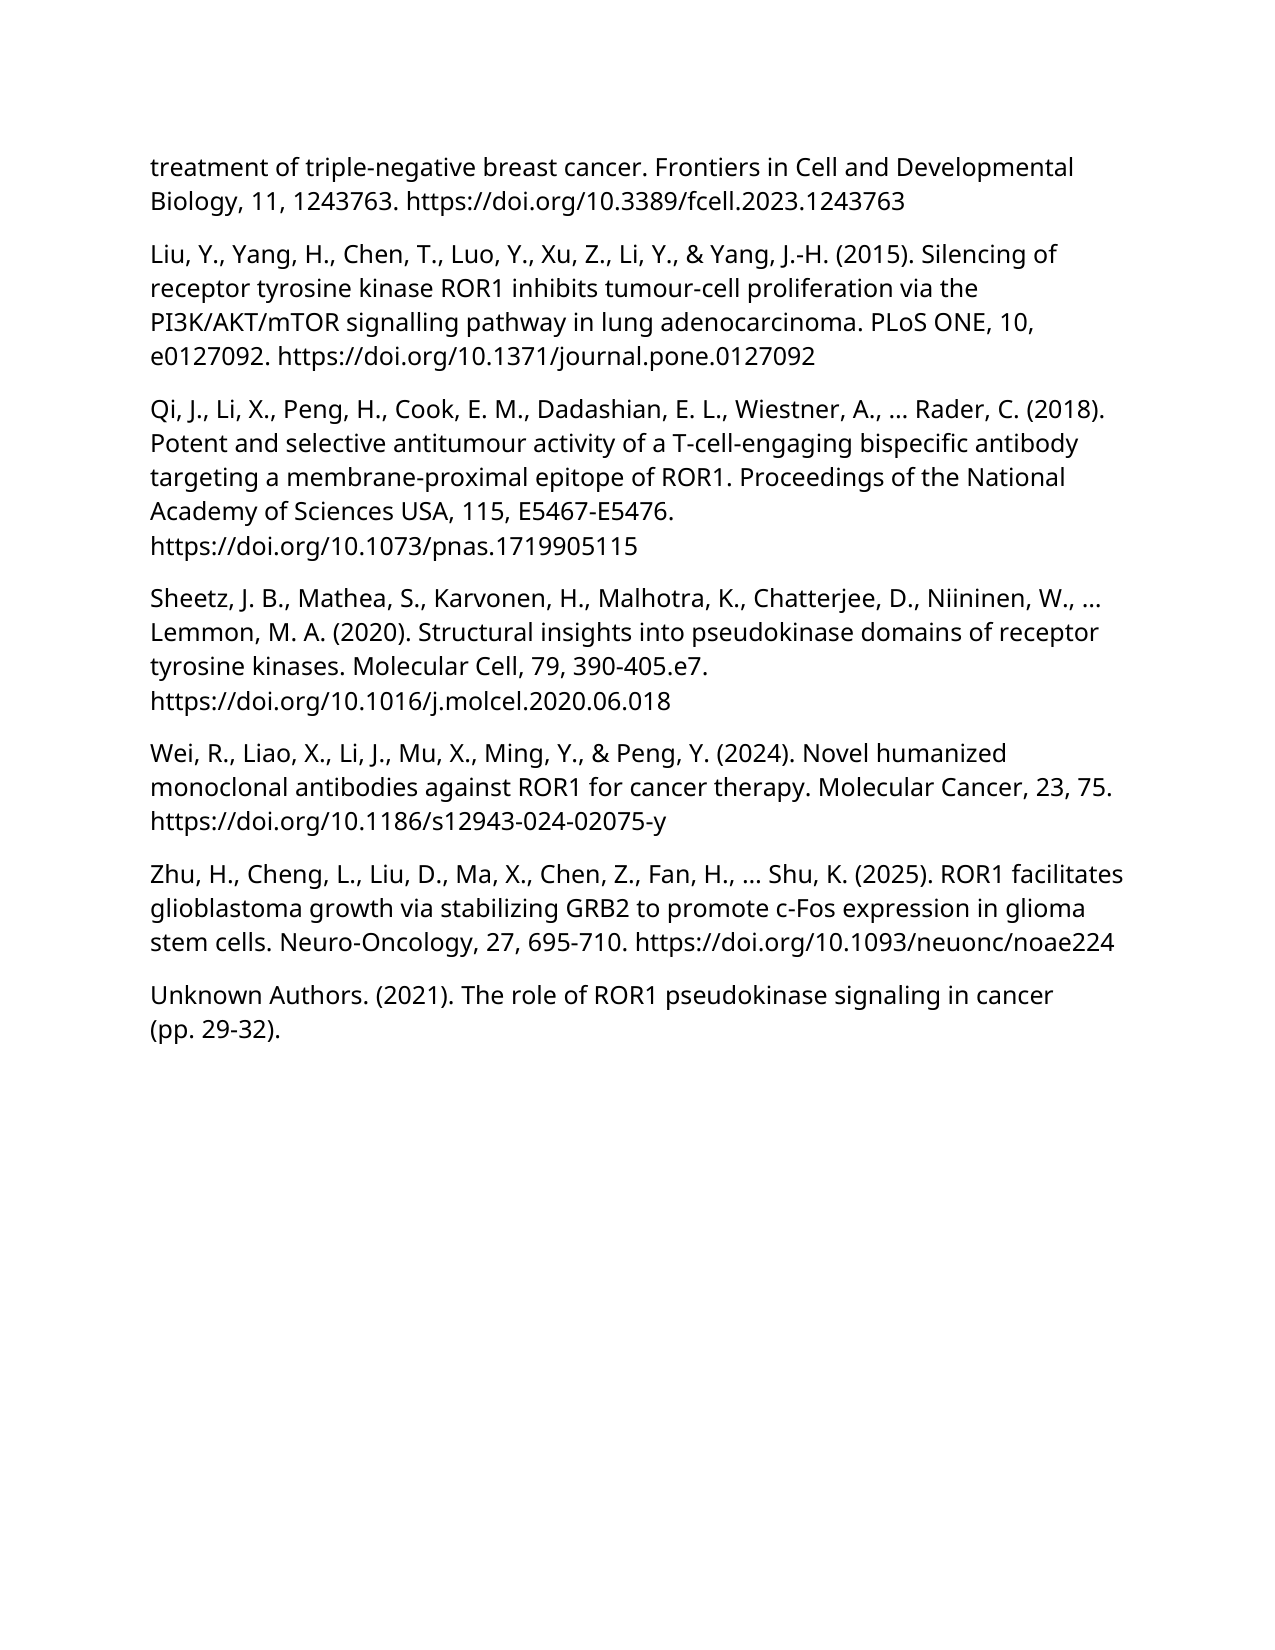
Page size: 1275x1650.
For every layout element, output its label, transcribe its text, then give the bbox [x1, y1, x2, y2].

text Liu, Y., Yang, H., Chen, T., Luo, Y., Xu, Z., Li, Y., & Yang, J.-H. (2015). Silencing of receptor tyrosine kinase ROR1 inhibits tumour-cell proliferation via the PI3K/AKT/mTOR signalling pathway in lung adenocarcinoma. PLoS ONE, 10, e0127092. https://doi.org/10.1371/journal.pone.0127092 [150, 237, 1125, 373]
text Unknown Authors. (2021). The role of ROR1 pseudokinase signaling in cancer (pp. 29-32). [150, 978, 1125, 1046]
text Wei, R., Liao, X., Li, J., Mu, X., Ming, Y., & Peng, Y. (2024). Novel humanized monoclonal antibodies against ROR1 for cancer therapy. Molecular Cancer, 23, 75. https://doi.org/10.1186/s12943-024-02075-y [150, 736, 1125, 838]
text Qi, J., Li, X., Peng, H., Cook, E. M., Dadashian, E. L., Wiestner, A., … Rader, C. (2018). Potent and selective antitumour activity of a T-cell-engaging bispecific antibody targeting a membrane-proximal epitope of ROR1. Proceedings of the National Academy of Sciences USA, 115, E5467-E5476. https://doi.org/10.1073/pnas.1719905115 [150, 392, 1125, 562]
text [150, 150, 1125, 218]
text Zhu, H., Cheng, L., Liu, D., Ma, X., Chen, Z., Fan, H., … Shu, K. (2025). ROR1 facilitates glioblastoma growth via stabilizing GRB2 to promote c-Fos expression in glioma stem cells. Neuro-Oncology, 27, 695-710. https://doi.org/10.1093/neuonc/noae224 [150, 857, 1125, 959]
text Sheetz, J. B., Mathea, S., Karvonen, H., Malhotra, K., Chatterjee, D., Niininen, W., … Lemmon, M. A. (2020). Structural insights into pseudokinase domains of receptor tyrosine kinases. Molecular Cell, 79, 390-405.e7. https://doi.org/10.1016/j.molcel.2020.06.018 [150, 581, 1125, 717]
